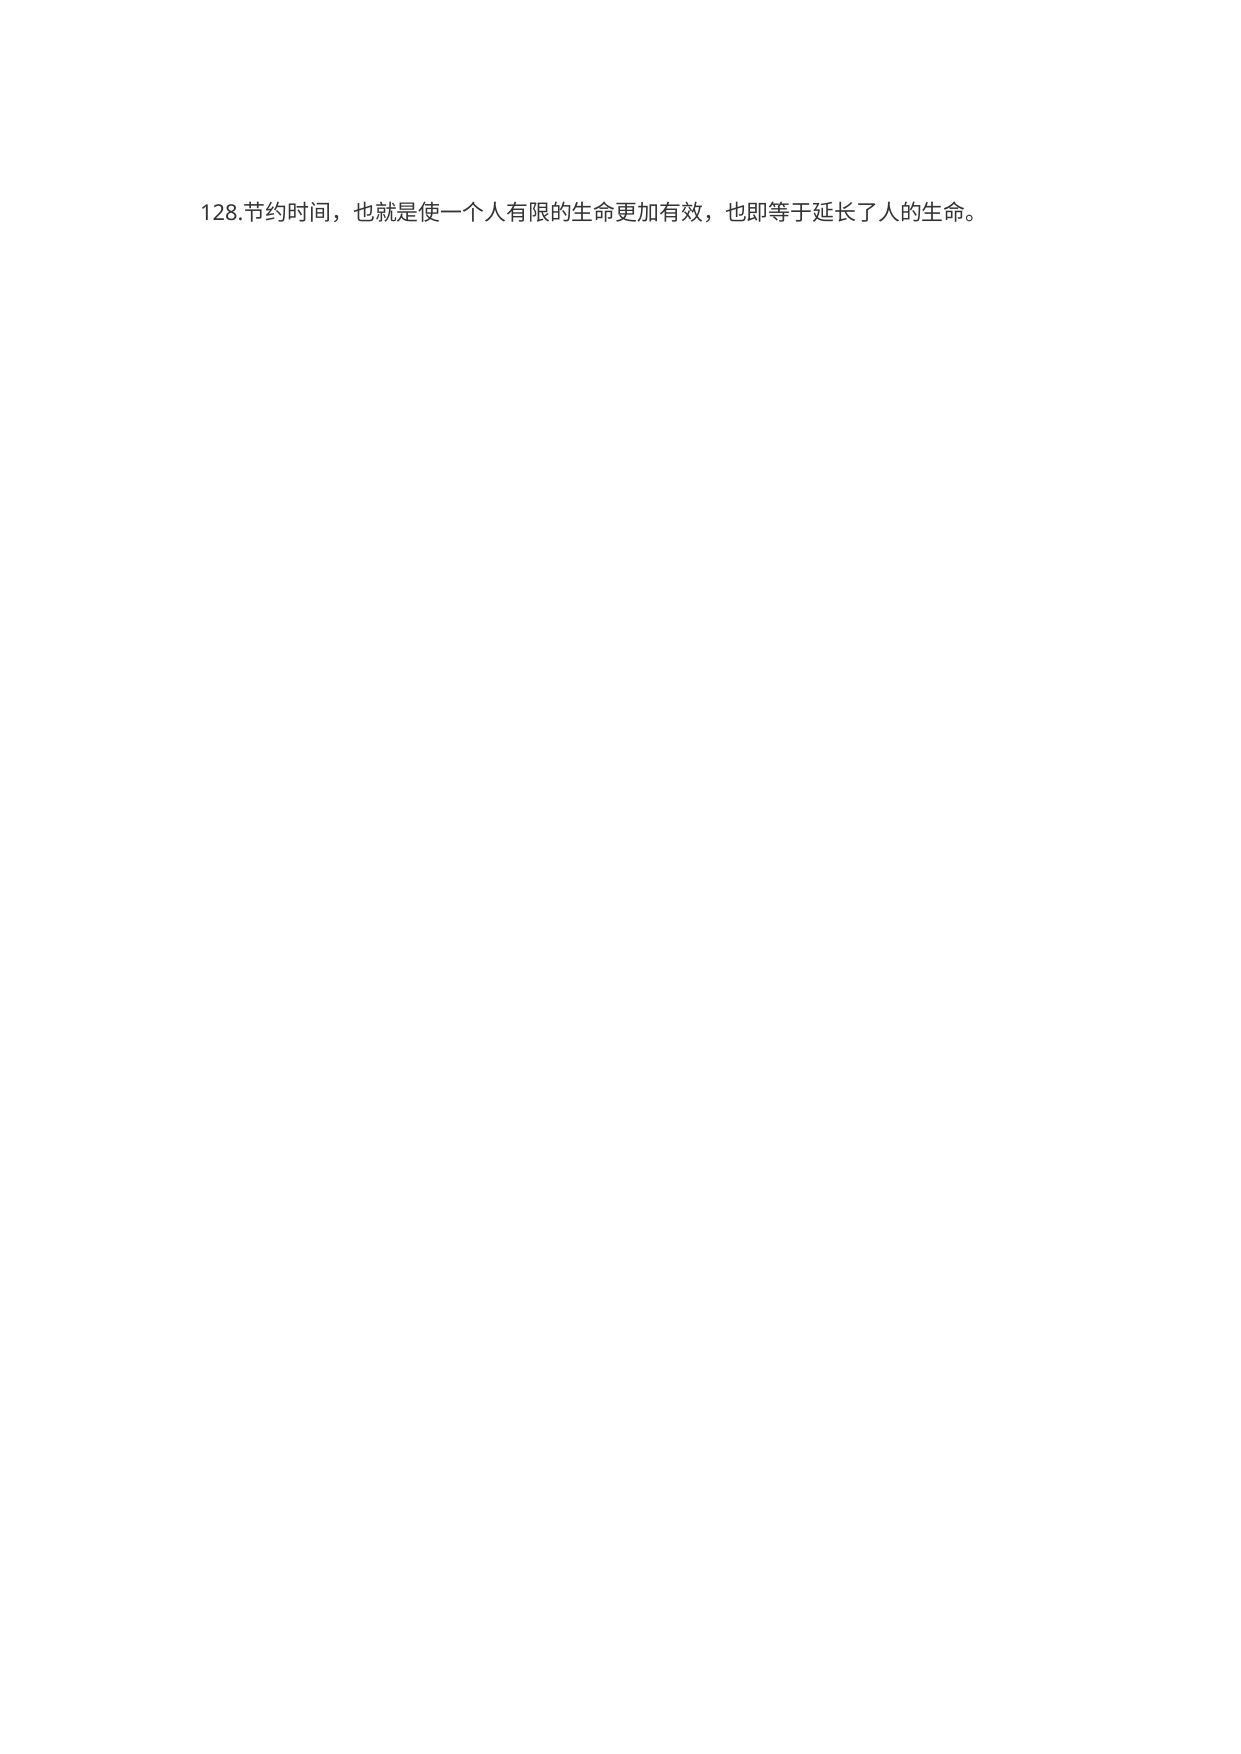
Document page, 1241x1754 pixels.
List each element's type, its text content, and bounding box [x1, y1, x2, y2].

text 128.节约时间，也就是使一个人有限的生命更加有效，也即等于延长了人的生命。 [200, 194, 1040, 227]
